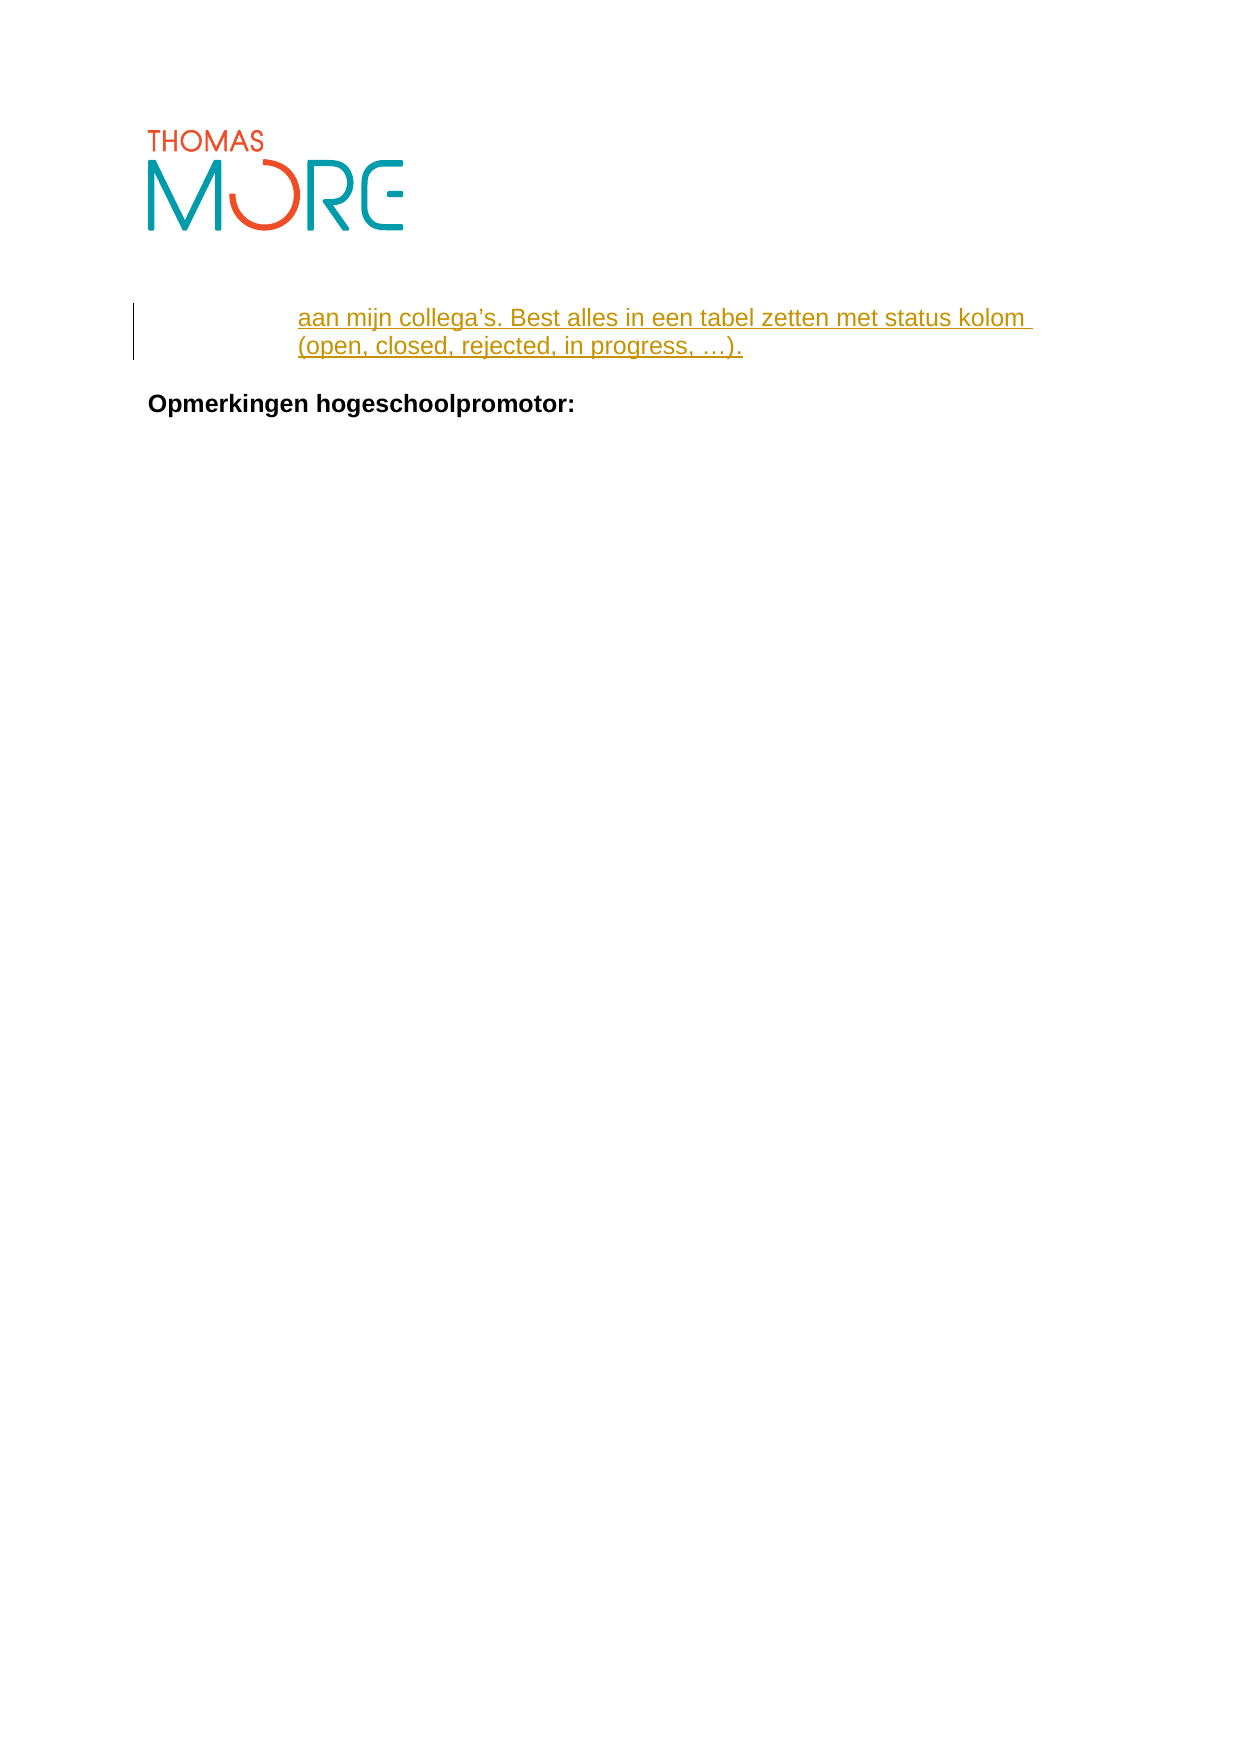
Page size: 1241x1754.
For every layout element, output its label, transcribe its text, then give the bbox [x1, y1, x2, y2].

text Opmerkingen hogeschoolpromotor: [148, 389, 1092, 418]
